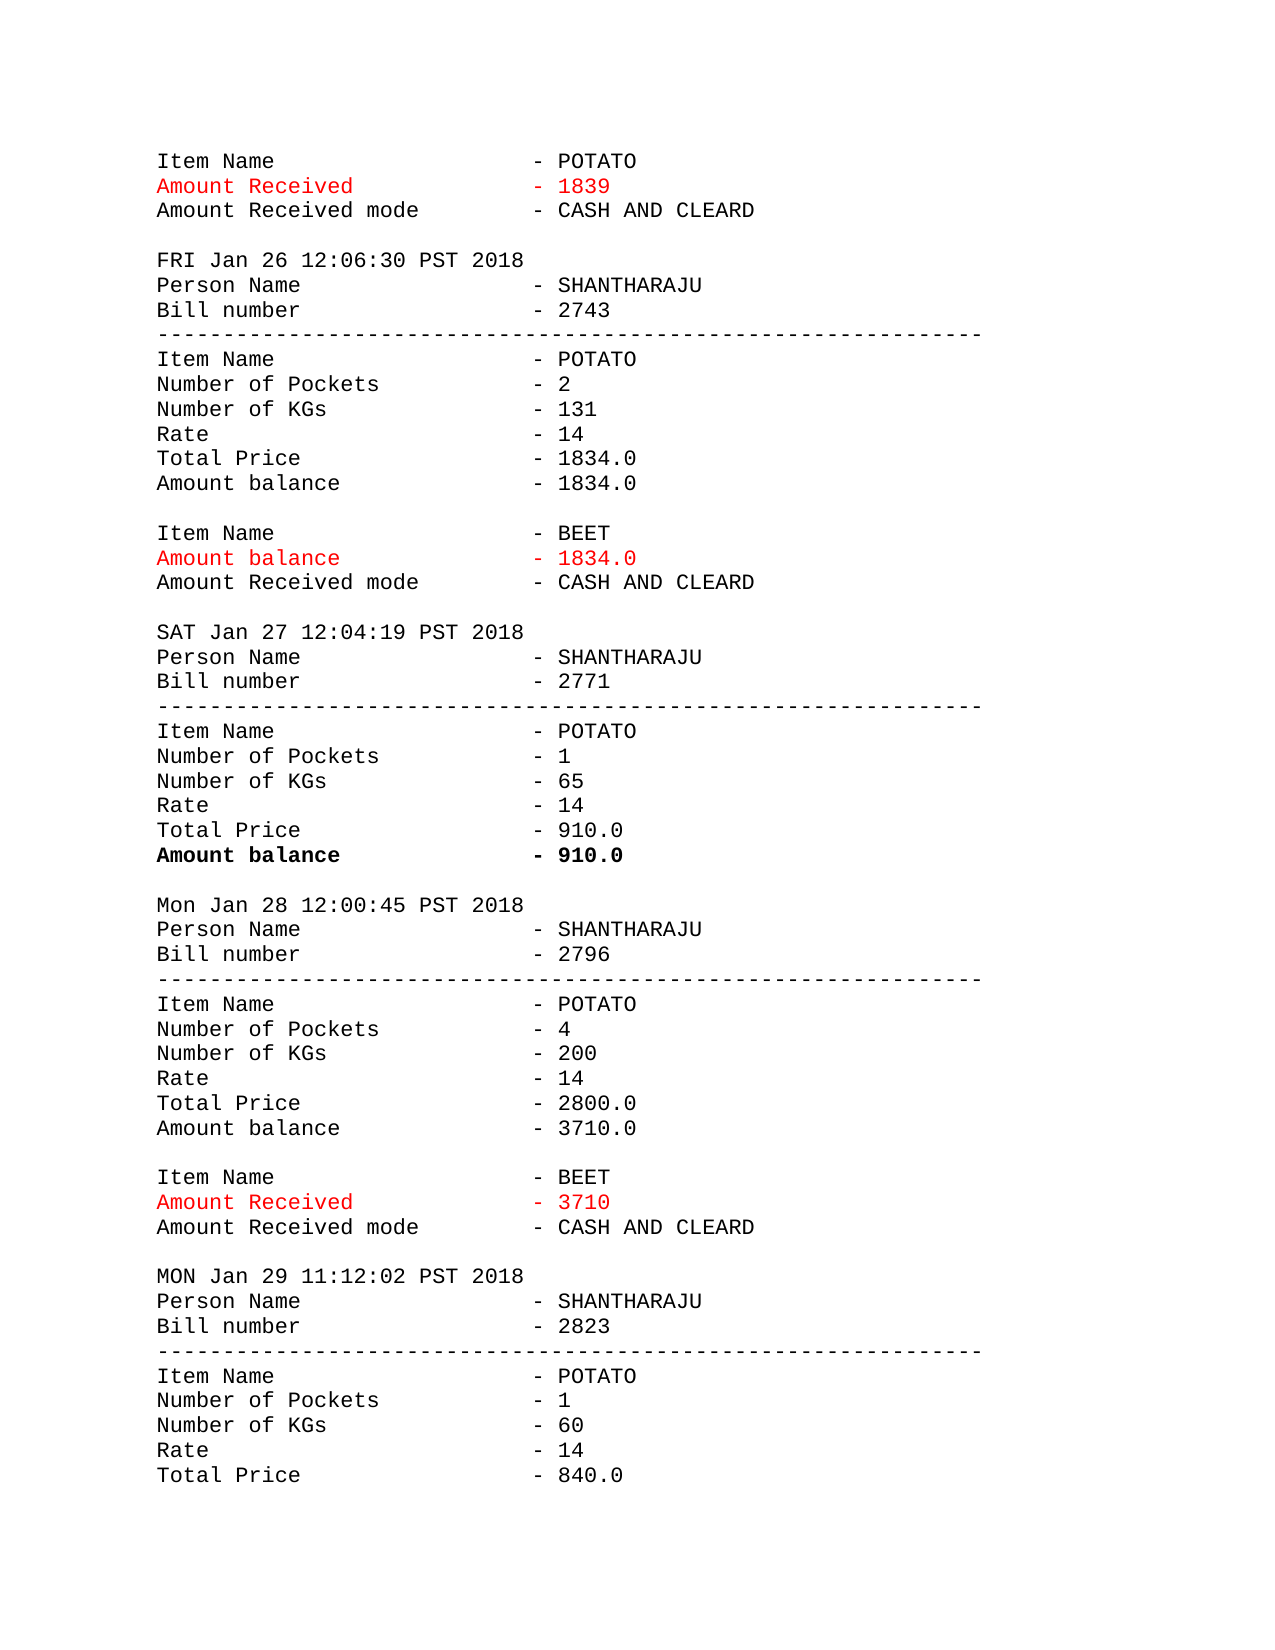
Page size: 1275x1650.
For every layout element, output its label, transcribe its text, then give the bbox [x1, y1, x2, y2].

text --------------------------------------------------------------- [156, 968, 1118, 993]
text Amount balance - 3710.0 [156, 1117, 1118, 1142]
text --------------------------------------------------------------- [156, 323, 1118, 348]
text Total Price - 840.0 [156, 1464, 1118, 1489]
text Item Name - BEET [156, 522, 1118, 547]
text Item Name - POTATO [156, 1365, 1118, 1389]
text Bill number - 2823 [156, 1315, 1118, 1340]
text Amount Received mode - CASH AND CLEARD [156, 1216, 1118, 1241]
text Amount balance - 910.0 [156, 844, 1118, 869]
text Amount balance - 1834.0 [156, 547, 1118, 571]
text Number of Pockets - 1 [156, 1389, 1118, 1414]
text Bill number - 2771 [156, 671, 1118, 695]
text Bill number - 2796 [156, 943, 1118, 968]
text MON Jan 29 11:12:02 PST 2018 [156, 1266, 1118, 1290]
text Item Name - POTATO [156, 348, 1118, 373]
text Total Price - 1834.0 [156, 447, 1118, 472]
text Amount balance - 1834.0 [156, 472, 1118, 497]
text Mon Jan 28 12:00:45 PST 2018 [156, 894, 1118, 918]
text Number of Pockets - 4 [156, 1018, 1118, 1042]
text Rate - 14 [156, 1067, 1118, 1092]
text Person Name - SHANTHARAJU [156, 918, 1118, 943]
text Item Name - POTATO [156, 150, 1118, 175]
text Rate - 14 [156, 423, 1118, 447]
text Item Name - BEET [156, 1166, 1118, 1191]
text Total Price - 910.0 [156, 819, 1118, 844]
text Total Price - 2800.0 [156, 1092, 1118, 1117]
text Amount Received - 1839 [156, 175, 1118, 199]
text Person Name - SHANTHARAJU [156, 274, 1118, 299]
text Bill number - 2743 [156, 299, 1118, 323]
text Amount Received mode - CASH AND CLEARD [156, 571, 1118, 596]
text Number of Pockets - 2 [156, 373, 1118, 398]
text Number of Pockets - 1 [156, 745, 1118, 770]
text Item Name - POTATO [156, 720, 1118, 745]
text --------------------------------------------------------------- [156, 695, 1118, 720]
text Item Name - POTATO [156, 993, 1118, 1018]
text Person Name - SHANTHARAJU [156, 646, 1118, 671]
text Number of KGs - 60 [156, 1414, 1118, 1439]
text Number of KGs - 65 [156, 770, 1118, 794]
text Amount Received - 3710 [156, 1191, 1118, 1216]
text SAT Jan 27 12:04:19 PST 2018 [156, 621, 1118, 646]
text Rate - 14 [156, 794, 1118, 819]
text Number of KGs - 200 [156, 1042, 1118, 1067]
text Amount Received mode - CASH AND CLEARD [156, 199, 1118, 224]
text Number of KGs - 131 [156, 398, 1118, 423]
text FRI Jan 26 12:06:30 PST 2018 [156, 249, 1118, 274]
text Rate - 14 [156, 1439, 1118, 1464]
text --------------------------------------------------------------- [156, 1340, 1118, 1365]
text Person Name - SHANTHARAJU [156, 1290, 1118, 1315]
